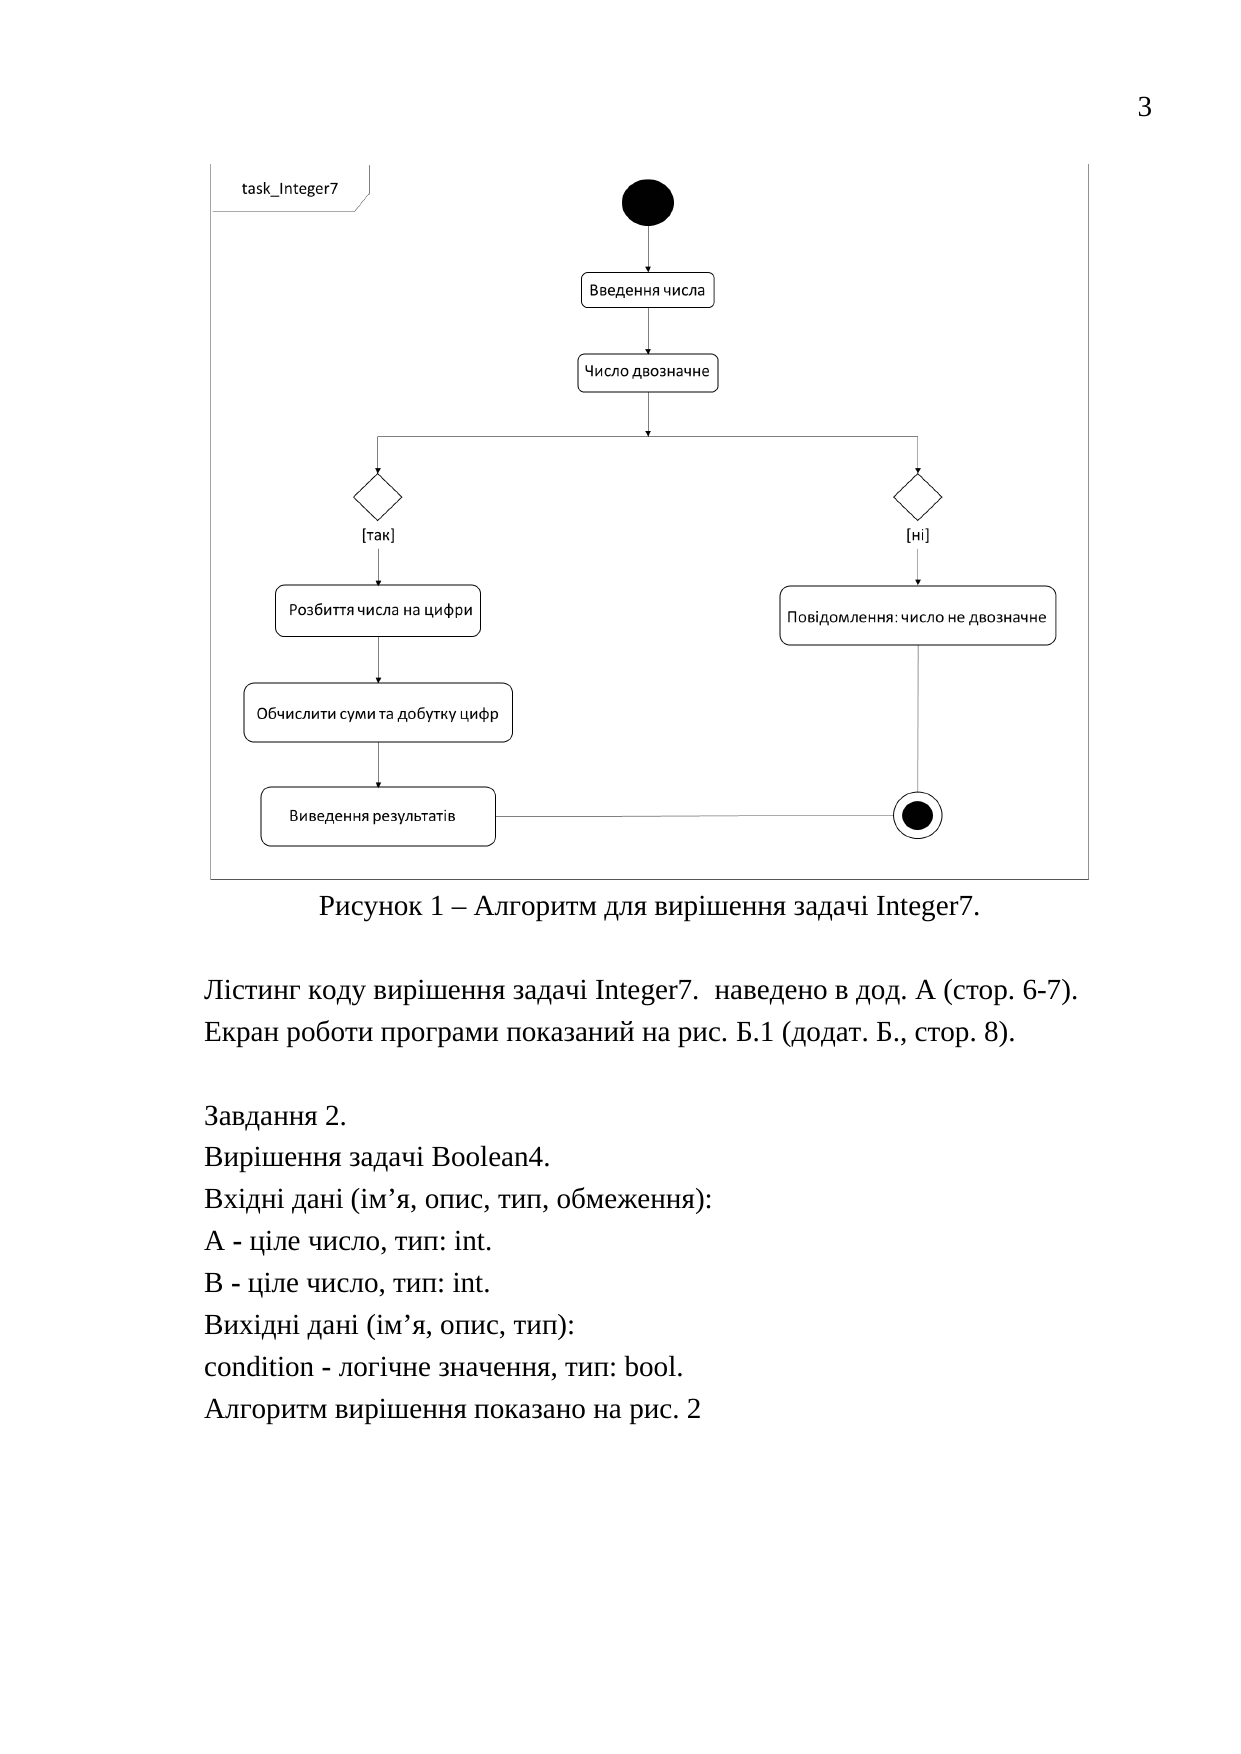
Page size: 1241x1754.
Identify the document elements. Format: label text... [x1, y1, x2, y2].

text Вихідні дані (ім’я, опис, тип): [148, 1307, 1152, 1341]
text Лістинг коду вирішення задачі Integer7. наведено в дод. А (стор. 6-7). [148, 972, 1152, 1006]
text A - ціле число, тип: int. [148, 1223, 1152, 1257]
text Вирішення задачі Boolean4. [148, 1139, 1152, 1173]
text condition - логічне значення, тип: bool. [148, 1349, 1152, 1382]
text Рисунок 1 – Алгоритм для вирішення задачі Integer7. [148, 888, 1152, 922]
text Екран роботи програми показаний на рис. Б.1 (додат. Б., стор. 8). [148, 1014, 1152, 1047]
text Завдання 2. [148, 1098, 1152, 1131]
text В - ціле число, тип: int. [148, 1265, 1152, 1299]
picture [210, 164, 1089, 880]
text Алгоритм вирішення показано на рис. 2 [148, 1391, 1152, 1424]
text Вхідні дані (ім’я, опис, тип, обмеження): [148, 1181, 1152, 1215]
